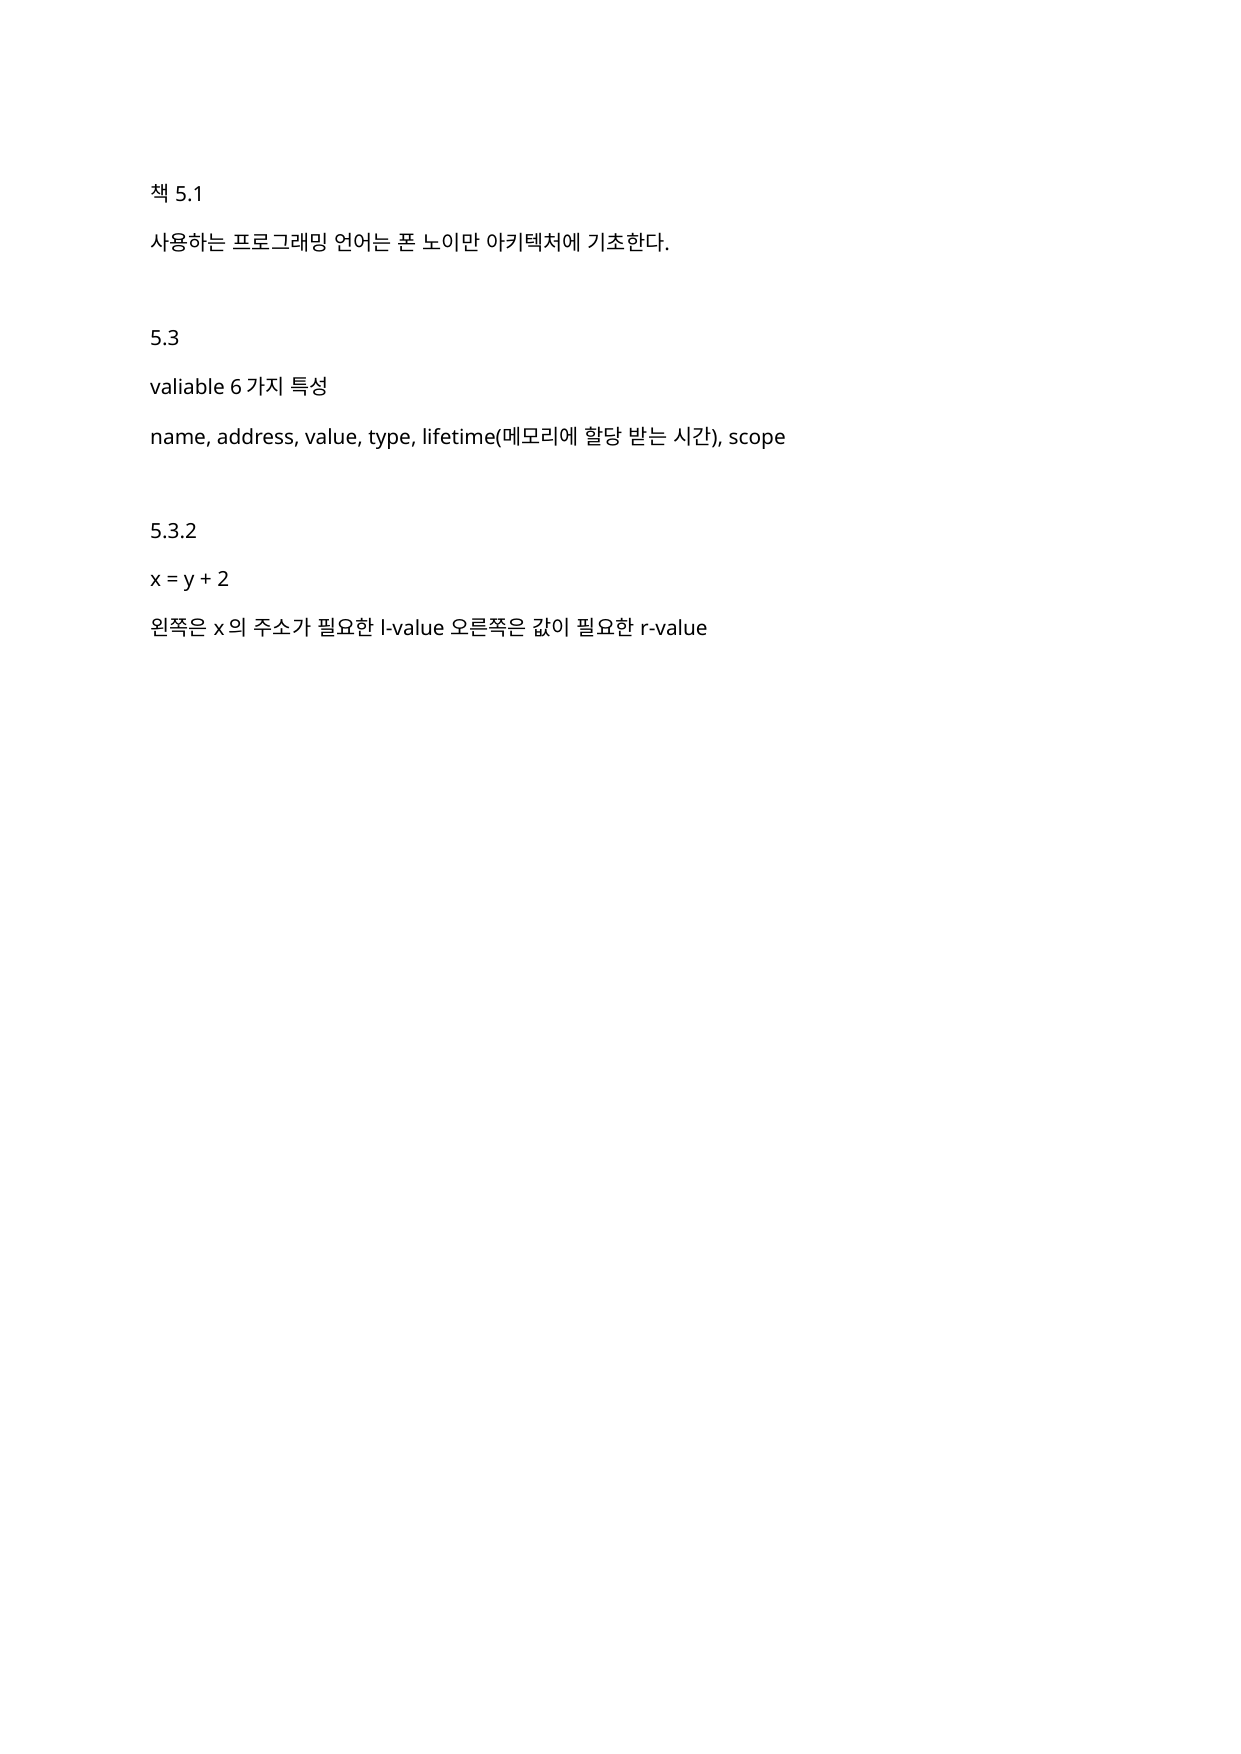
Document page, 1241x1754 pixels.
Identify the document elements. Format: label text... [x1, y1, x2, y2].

text name, address, value, type, lifetime(메모리에 할당 받는 시간), scope [150, 420, 1090, 450]
text 책 5.1 [150, 177, 1090, 207]
text 왼쪽은 x의 주소가 필요한 l-value 오른쪽은 값이 필요한 r-value [150, 611, 1090, 641]
text valiable 6가지 특성 [150, 371, 1090, 401]
text 5.3 [150, 323, 1090, 352]
text 사용하는 프로그래밍 언어는 폰 노이만 아키텍처에 기초한다. [150, 227, 1090, 257]
text x = y + 2 [150, 564, 1090, 592]
text 5.3.2 [150, 517, 1090, 545]
